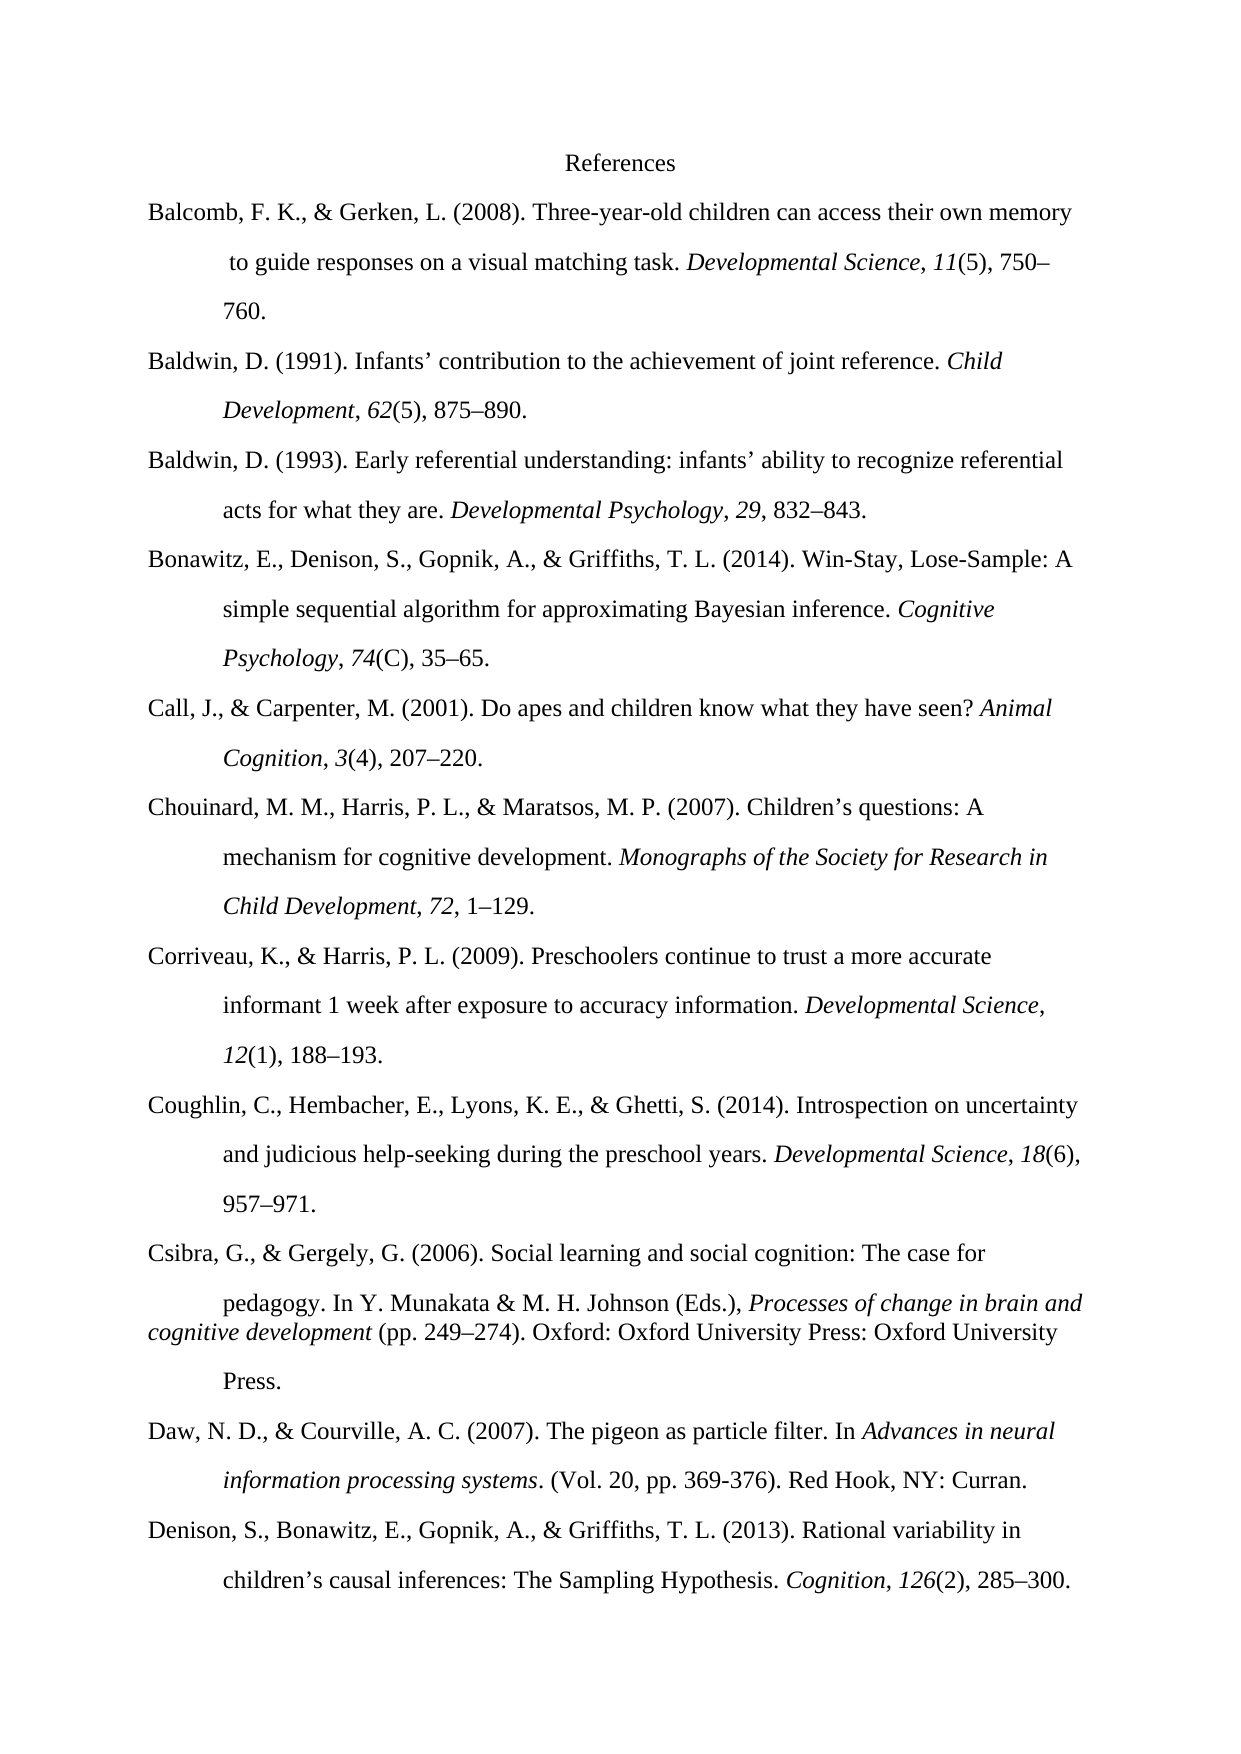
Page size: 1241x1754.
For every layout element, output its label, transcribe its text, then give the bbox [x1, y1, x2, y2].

text Csibra, G., & Gergely, G. (2006). Social learning and social cognition: The case for [148, 1238, 1093, 1267]
text children’s causal inferences: The Sampling Hypothesis. Cognition, 126(2), 285–300. [148, 1565, 1093, 1593]
text to guide responses on a visual matching task. Developmental Science, 11(5), 750– [148, 247, 1093, 276]
text Development, 62(5), 875–890. [148, 396, 1093, 424]
text Denison, S., Bonawitz, E., Gopnik, A., & Griffiths, T. L. (2013). Rational variability in [148, 1515, 1093, 1544]
text and judicious help-seeking during the preschool years. Developmental Science, 18(6), [148, 1139, 1093, 1168]
text Chouinard, M. M., Harris, P. L., & Maratsos, M. P. (2007). Children’s questions: A [148, 792, 1093, 821]
text acts for what they are. Developmental Psychology, 29, 832–843. [148, 495, 1093, 523]
text Psychology, 74(C), 35–65. [148, 643, 1093, 672]
text 760. [148, 296, 1093, 325]
text Press. [148, 1366, 1093, 1395]
text Daw, N. D., & Courville, A. C. (2007). The pigeon as particle filter. In Advances in neural [148, 1416, 1093, 1445]
text simple sequential algorithm for approximating Bayesian inference. Cognitive [148, 594, 1093, 623]
text Baldwin, D. (1993). Early referential understanding: infants’ ability to recognize referential [148, 445, 1093, 474]
text informant 1 week after exposure to accuracy information. Developmental Science, [148, 991, 1093, 1019]
text Coughlin, C., Hembacher, E., Lyons, K. E., & Ghetti, S. (2014). Introspection on uncertainty [148, 1090, 1093, 1118]
text mechanism for cognitive development. Monographs of the Society for Research in [148, 842, 1093, 871]
text 12(1), 188–193. [148, 1040, 1093, 1069]
text pedagogy. In Y. Munakata & M. H. Johnson (Eds.), Processes of change in brain and cognitive development (pp. 249–274). Oxford: Oxford University Press: Oxford University [148, 1288, 1093, 1346]
text Child Development, 72, 1–129. [148, 891, 1093, 920]
text References [148, 148, 1093, 176]
text 957–971. [148, 1189, 1093, 1218]
text Baldwin, D. (1991). Infants’ contribution to the achievement of joint reference. Child [148, 346, 1093, 375]
text Balcomb, F. K., & Gerken, L. (2008). Three-year-old children can access their own memory [148, 197, 1093, 226]
text Call, J., & Carpenter, M. (2001). Do apes and children know what they have seen? Animal [148, 693, 1093, 722]
text Corriveau, K., & Harris, P. L. (2009). Preschoolers continue to trust a more accurate [148, 941, 1093, 970]
text information processing systems. (Vol. 20, pp. 369-376). Red Hook, NY: Curran. [148, 1466, 1093, 1494]
text Cognition, 3(4), 207–220. [148, 743, 1093, 771]
text Bonawitz, E., Denison, S., Gopnik, A., & Griffiths, T. L. (2014). Win-Stay, Lose-Sample: A [148, 544, 1093, 573]
